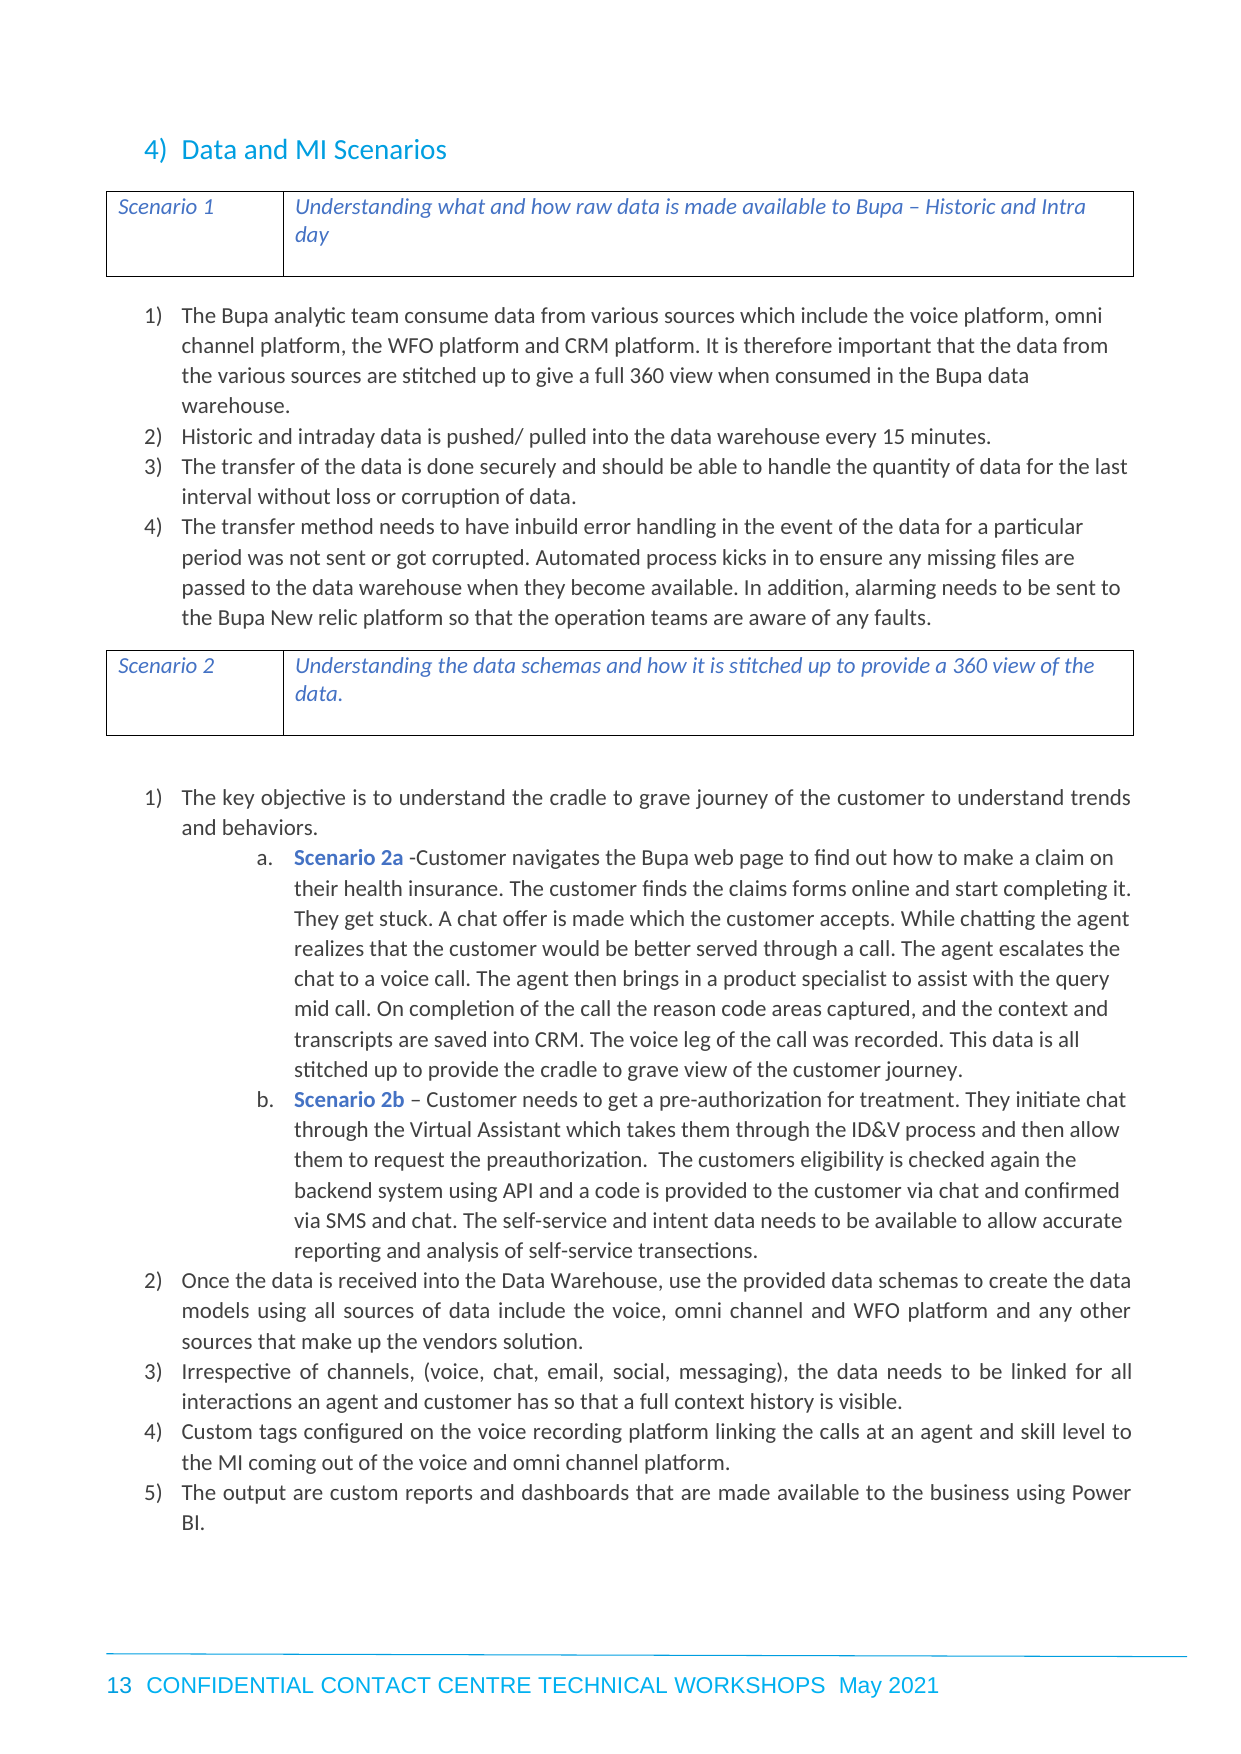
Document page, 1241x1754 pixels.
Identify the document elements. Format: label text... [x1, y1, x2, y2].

subtitle Data and MI Scenarios [144, 131, 1134, 167]
table_header Understanding the data schemas and how it is stitched up to provide a 360 view of the data. [284, 651, 1133, 735]
list The transfer method needs to have inbuild error handling in the event of the data for a particular period was not sent or got corrupted. Automated process kicks in to ensure any missing files are passed to the data warehouse when they become available. In addition, alarming needs to be sent to the Bupa New relic platform so that the operation teams are aware of any faults. [144, 512, 1134, 631]
list Irrespective of channels, (voice, chat, email, social, messaging), the data needs to be linked for all interactions an agent and customer has so that a full context history is visible. [144, 1357, 1134, 1415]
list Scenario 2a -Customer navigates the Bupa web page to find out how to make a claim on their health insurance. The customer finds the claims forms online and start completing it. They get stuck. A chat offer is made which the customer accepts. While chatting the agent realizes that the customer would be better served through a call. The agent escalates the chat to a voice call. The agent then brings in a product specialist to assist with the query mid call. On completion of the call the reason code areas captured, and the context and transcripts are saved into CRM. The voice leg of the call was recorded. This data is all stitched up to provide the cradle to grave view of the customer journey. [256, 843, 1134, 1083]
list The output are custom reports and dashboards that are made available to the business using Power BI. [144, 1478, 1134, 1536]
list Scenario 2b – Customer needs to get a pre-authorization for treatment. They initiate chat through the Virtual Assistant which takes them through the ID&V process and then allow them to request the preauthorization. The customers eligibility is checked again the backend system using API and a code is provided to the customer via chat and confirmed via SMS and chat. The self-service and intent data needs to be available to allow accurate reporting and analysis of self-service transections. [256, 1085, 1134, 1264]
table_header Scenario 1 [107, 192, 283, 276]
list Custom tags configured on the voice recording platform linking the calls at an agent and skill level to the MI coming out of the voice and omni channel platform. [144, 1417, 1134, 1476]
table_header Understanding what and how raw data is made available to Bupa – Historic and Intra day [284, 192, 1133, 276]
list The Bupa analytic team consume data from various sources which include the voice platform, omni channel platform, the WFO platform and CRM platform. It is therefore important that the data from the various sources are stitched up to give a full 360 view when consumed in the Bupa data warehouse. [144, 301, 1134, 420]
list The transfer of the data is done securely and should be able to handle the quantity of data for the last interval without loss or corruption of data. [144, 452, 1134, 510]
list Once the data is received into the Data Warehouse, use the provided data schemas to create the data models using all sources of data include the voice, omni channel and WFO platform and any other sources that make up the vendors solution. [144, 1266, 1134, 1355]
table_header Scenario 2 [107, 651, 283, 735]
list Historic and intraday data is pushed/ pulled into the data warehouse every 15 minutes. [144, 422, 1134, 450]
list The key objective is to understand the cradle to grave journey of the customer to understand trends and behaviors. [144, 783, 1134, 841]
